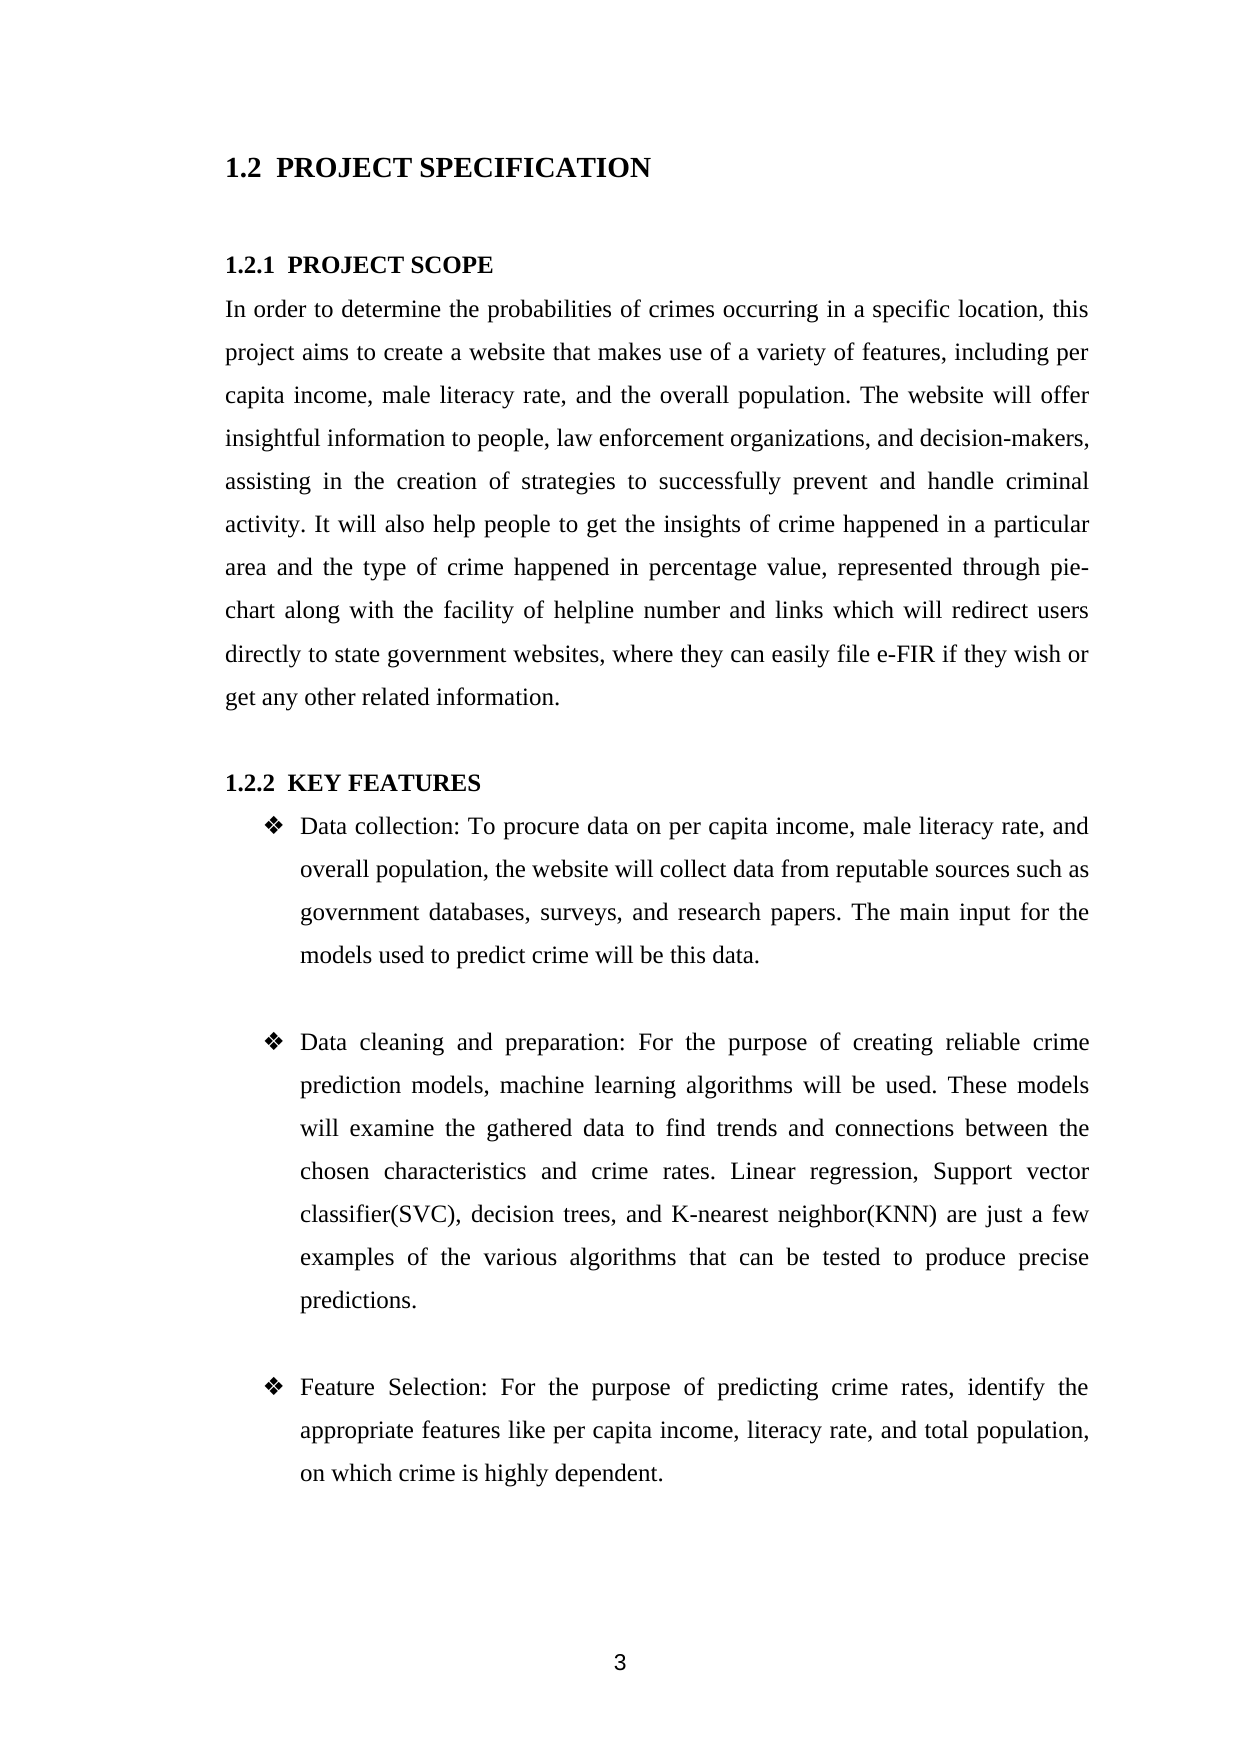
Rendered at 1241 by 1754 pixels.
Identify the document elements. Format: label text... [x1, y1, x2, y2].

text 1.2.2 KEY FEATURES [225, 768, 1090, 797]
text 1.2 PROJECT SPECIFICATION [225, 150, 1090, 183]
text 1.2.1 PROJECT SCOPE [225, 251, 1090, 279]
list Feature Selection: For the purpose of predicting crime rates, identify the appropriate features like per capita income, literacy rate, and total population, on which crime is highly dependent. [262, 1372, 1090, 1487]
text In order to determine the probabilities of crimes occurring in a specific location, this project aims to create a website that makes use of a variety of features, including per capita income, male literacy rate, and the overall population. The website will offer insightful information to people, law enforcement organizations, and decision-makers, assisting in the creation of strategies to successfully prevent and handle criminal activity. It will also help people to get the insights of crime happened in a particular area and the type of crime happened in percentage value, represented through pie-chart along with the facility of helpline number and links which will redirect users directly to state government websites, where they can easily file e-FIR if they wish or get any other related information. [225, 294, 1090, 711]
list Data collection: To procure data on per capita income, male literacy rate, and overall population, the website will collect data from reputable sources such as government databases, surveys, and research papers. The main input for the models used to predict crime will be this data. [262, 811, 1090, 969]
list Data cleaning and preparation: For the purpose of creating reliable crime prediction models, machine learning algorithms will be used. These models will examine the gathered data to find trends and connections between the chosen characteristics and crime rates. Linear regression, Support vector classifier(SVC), decision trees, and K-nearest neighbor(KNN) are just a few examples of the various algorithms that can be tested to produce precise predictions. [262, 1027, 1090, 1314]
